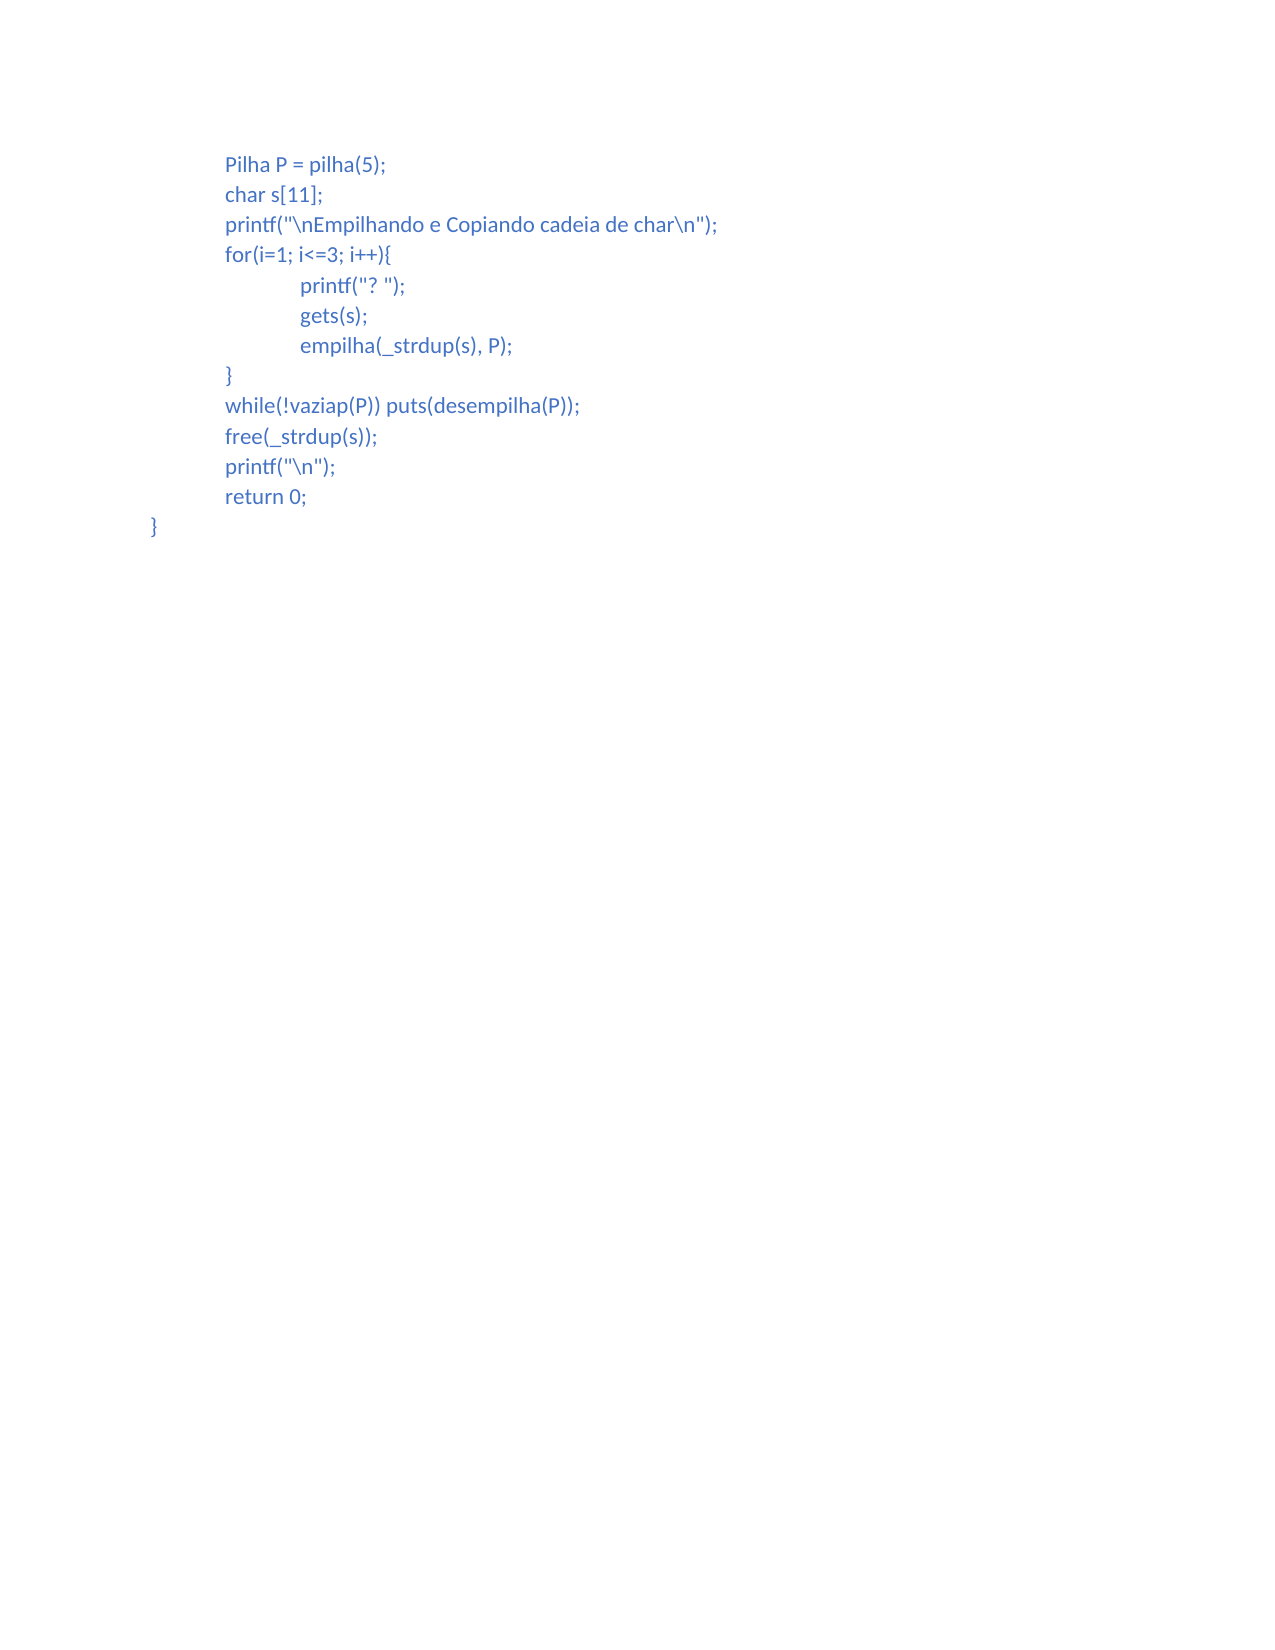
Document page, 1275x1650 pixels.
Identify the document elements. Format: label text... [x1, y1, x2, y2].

text for(i=1; i<=3; i++){ [150, 241, 1125, 269]
text printf("\nEmpilhando e Copiando cadeia de char\n"); [150, 210, 1125, 238]
text char s[11]; [150, 180, 1125, 208]
text free(_strdup(s)); [150, 422, 1125, 450]
text empilha(_strdup(s), P); [150, 331, 1125, 359]
text while(!vaziap(P)) puts(desempilha(P)); [150, 392, 1125, 420]
text printf("? "); [150, 271, 1125, 299]
text printf("\n"); [150, 452, 1125, 480]
text } [150, 361, 1125, 389]
text Pilha P = pilha(5); [150, 150, 1125, 178]
text gets(s); [150, 301, 1125, 329]
text } [150, 512, 1125, 541]
text return 0; [150, 482, 1125, 510]
